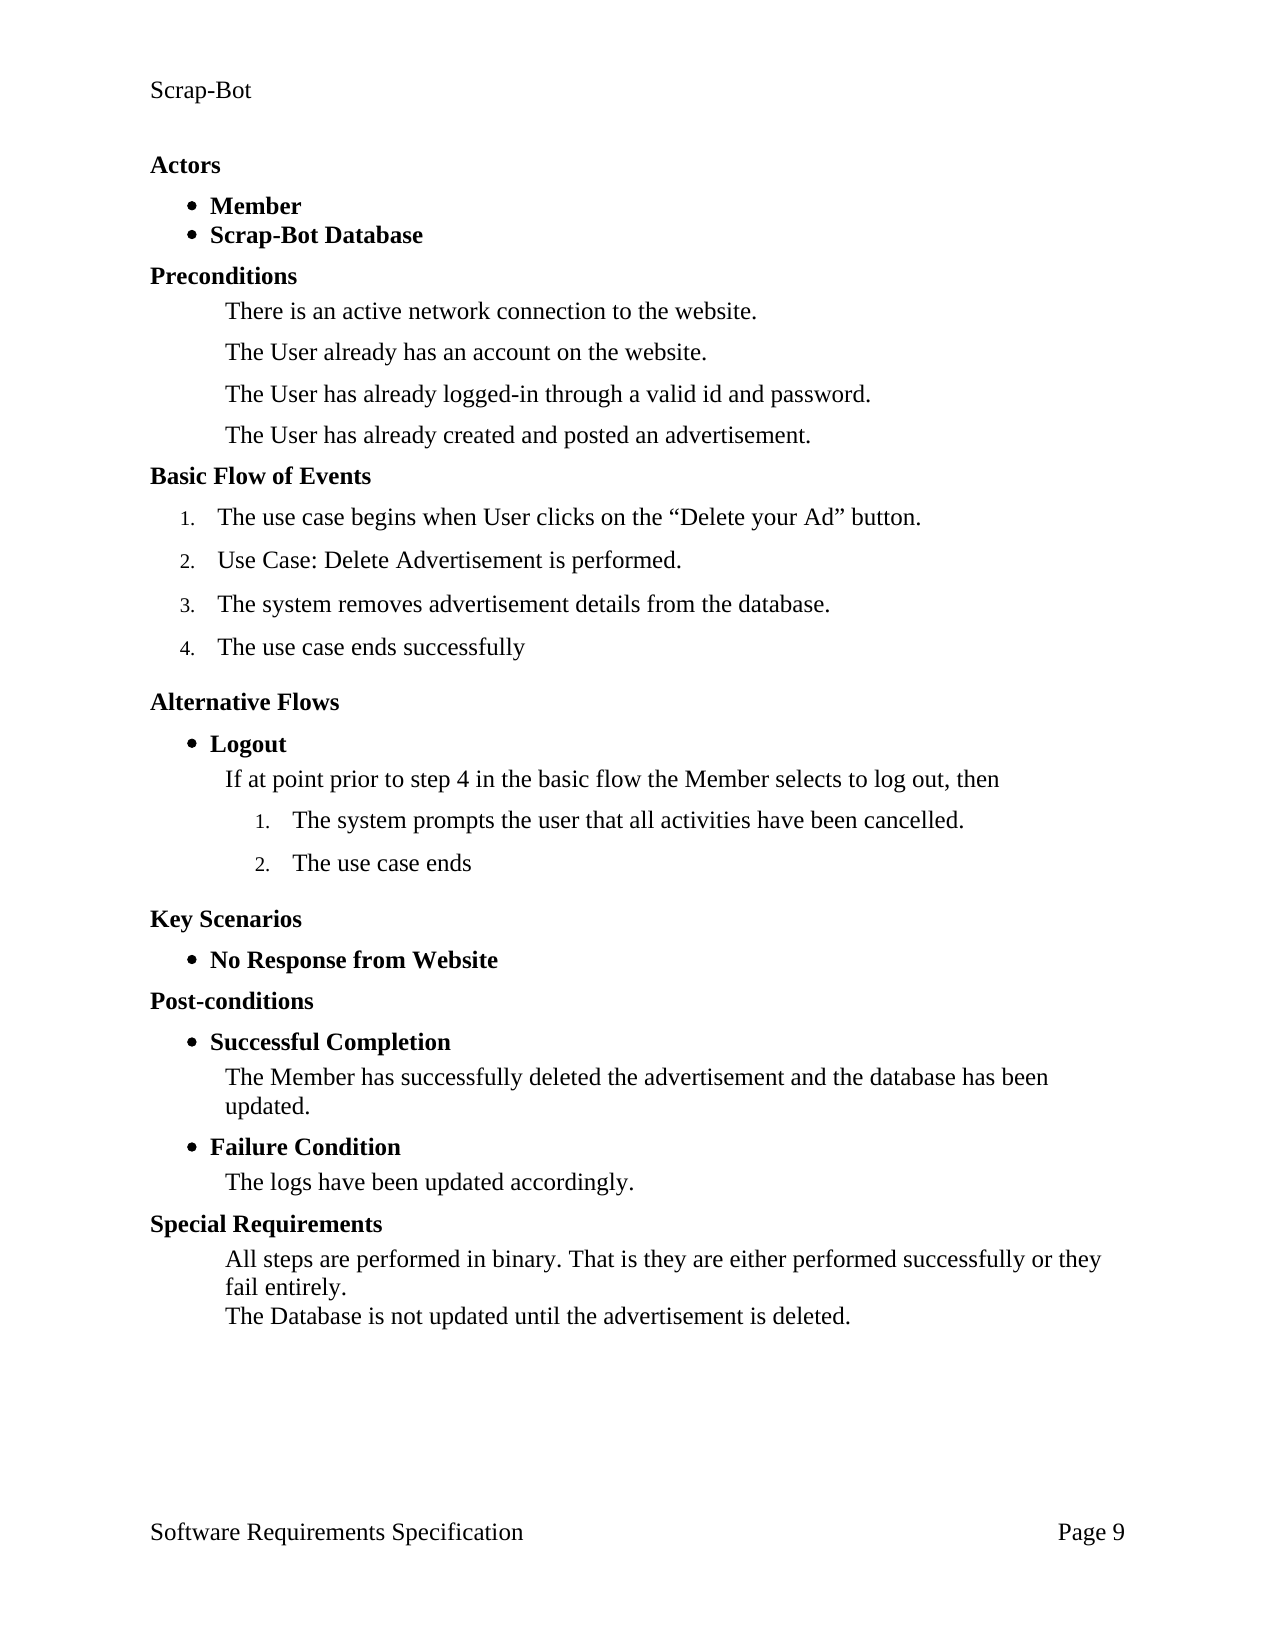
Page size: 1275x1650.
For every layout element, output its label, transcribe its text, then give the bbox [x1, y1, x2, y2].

list No Response from Website [187, 945, 1125, 974]
text Key Scenarios [150, 904, 1125, 932]
text Alternative Flows [150, 687, 1125, 716]
list Failure Condition [187, 1132, 1125, 1161]
text If at point prior to step 4 in the basic flow the Member selects to log out, then [225, 764, 1125, 792]
list The system prompts the user that all activities have been cancelled. [254, 805, 1125, 834]
list Member [187, 191, 1125, 220]
list Scrap-Bot Database [187, 220, 1125, 249]
list The use case ends successfully [179, 632, 1125, 661]
list The system removes advertisement details from the database. [179, 589, 1125, 617]
list Logout [187, 729, 1125, 757]
text The logs have been updated accordingly. [225, 1167, 1125, 1196]
text The Member has successfully deleted the advertisement and the database has been updated. [225, 1062, 1125, 1120]
text Preconditions [150, 261, 1125, 290]
list Successful Completion [187, 1027, 1125, 1056]
text The User already has an account on the website. [225, 337, 1125, 366]
text Basic Flow of Events [150, 461, 1125, 490]
text All steps are performed in binary. That is they are either performed successfully or they fail entirely. The Database is not updated until the advertisement is deleted. [225, 1244, 1125, 1330]
list The use case ends [254, 848, 1125, 877]
text Actors [150, 150, 1125, 179]
text The User has already created and posted an advertisement. [225, 420, 1125, 449]
text There is an active network connection to the website. [225, 296, 1125, 325]
list Use Case: Delete Advertisement is performed. [179, 546, 1125, 574]
text Special Requirements [150, 1209, 1125, 1237]
text The User has already logged-in through a valid id and password. [225, 379, 1125, 407]
list The use case begins when User clicks on the “Delete your Ad” button. [179, 502, 1125, 531]
text Post-conditions [150, 986, 1125, 1015]
